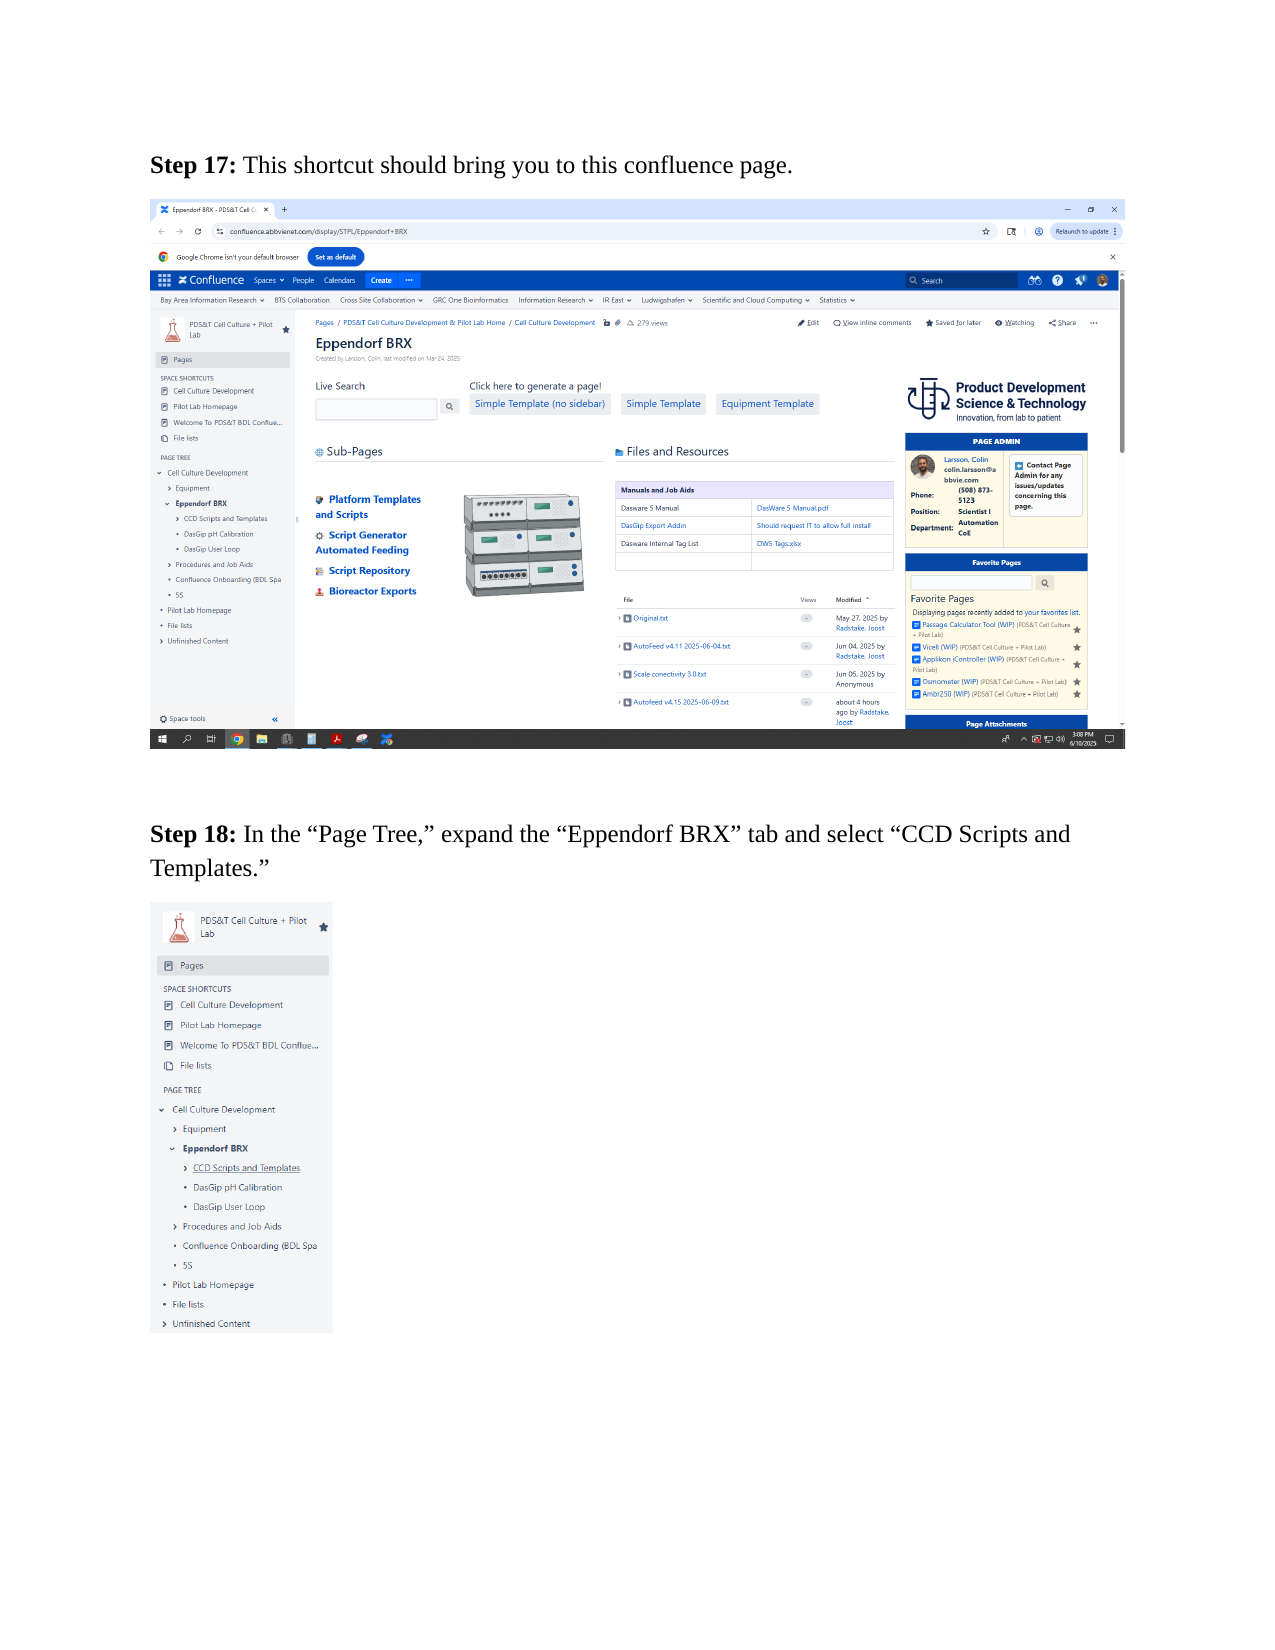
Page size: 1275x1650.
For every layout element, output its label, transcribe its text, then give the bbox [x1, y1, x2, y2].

picture [150, 902, 333, 1333]
text Step 18: In the “Page Tree,” expand the “Eppendorf BRX” tab and select “CCD Scripts and Templates.” [150, 819, 1125, 881]
text Step 17: This shortcut should bring you to this confluence page. [150, 150, 1125, 179]
picture [150, 199, 1125, 749]
